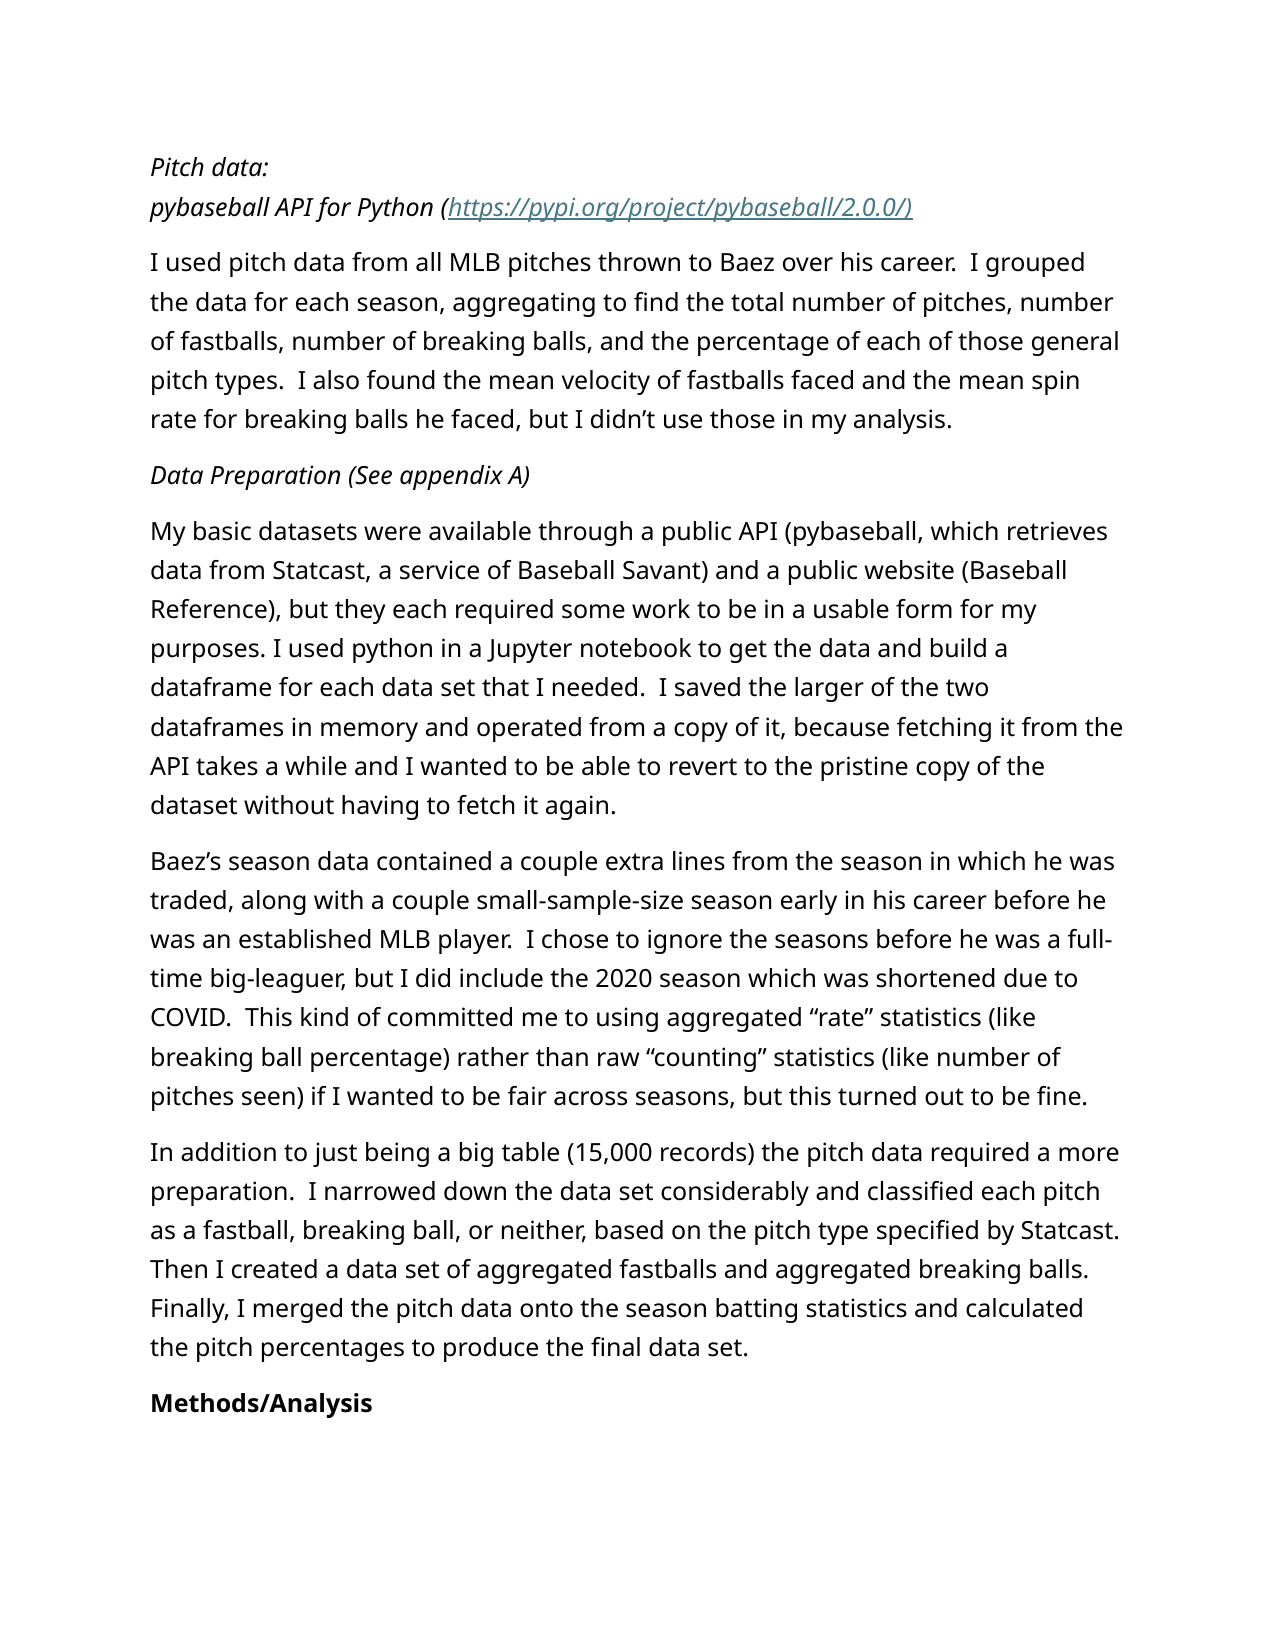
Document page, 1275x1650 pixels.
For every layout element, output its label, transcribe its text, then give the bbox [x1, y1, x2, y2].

text Data Preparation (See appendix A) [150, 457, 1125, 492]
text Pitch data: pybaseball API for Python (https://pypi.org/project/pybaseball/2.0.0/) [150, 150, 1125, 223]
text My basic datasets were available through a public API (pybaseball, which retrieves data from Statcast, a service of Baseball Savant) and a public website (Baseball Reference), but they each required some work to be in a usable form for my purposes. I used python in a Jupyter notebook to get the data and build a dataframe for each data set that I needed. I saved the larger of the two dataframes in memory and operated from a copy of it, because fetching it from the API takes a while and I wanted to be able to revert to the pristine copy of the dataset without having to fetch it again. [150, 513, 1125, 822]
text Methods/Analysis [150, 1386, 1125, 1420]
text Baez’s season data contained a couple extra lines from the season in which he was traded, along with a couple small-sample-size season early in his career before he was an established MLB player. I chose to ignore the seasons before he was a full-time big-leaguer, but I did include the 2020 season which was shortened due to COVID. This kind of committed me to using aggregated “rate” statistics (like breaking ball percentage) rather than raw “counting” statistics (like number of pitches seen) if I wanted to be fair across seasons, but this turned out to be fine. [150, 843, 1125, 1112]
text In addition to just being a big table (15,000 records) the pitch data required a more preparation. I narrowed down the data set considerably and classified each pitch as a fastball, breaking ball, or neither, based on the pitch type specified by Statcast. Then I created a data set of aggregated fastballs and aggregated breaking balls. Finally, I merged the pitch data onto the season batting statistics and calculated the pitch percentages to produce the final data set. [150, 1134, 1125, 1364]
text I used pitch data from all MLB pitches thrown to Baez over his career. I grouped the data for each season, aggregating to find the total number of pitches, number of fastballs, number of breaking balls, and the percentage of each of those general pitch types. I also found the mean velocity of fastballs faced and the mean spin rate for breaking balls he faced, but I didn’t use those in my analysis. [150, 245, 1125, 436]
